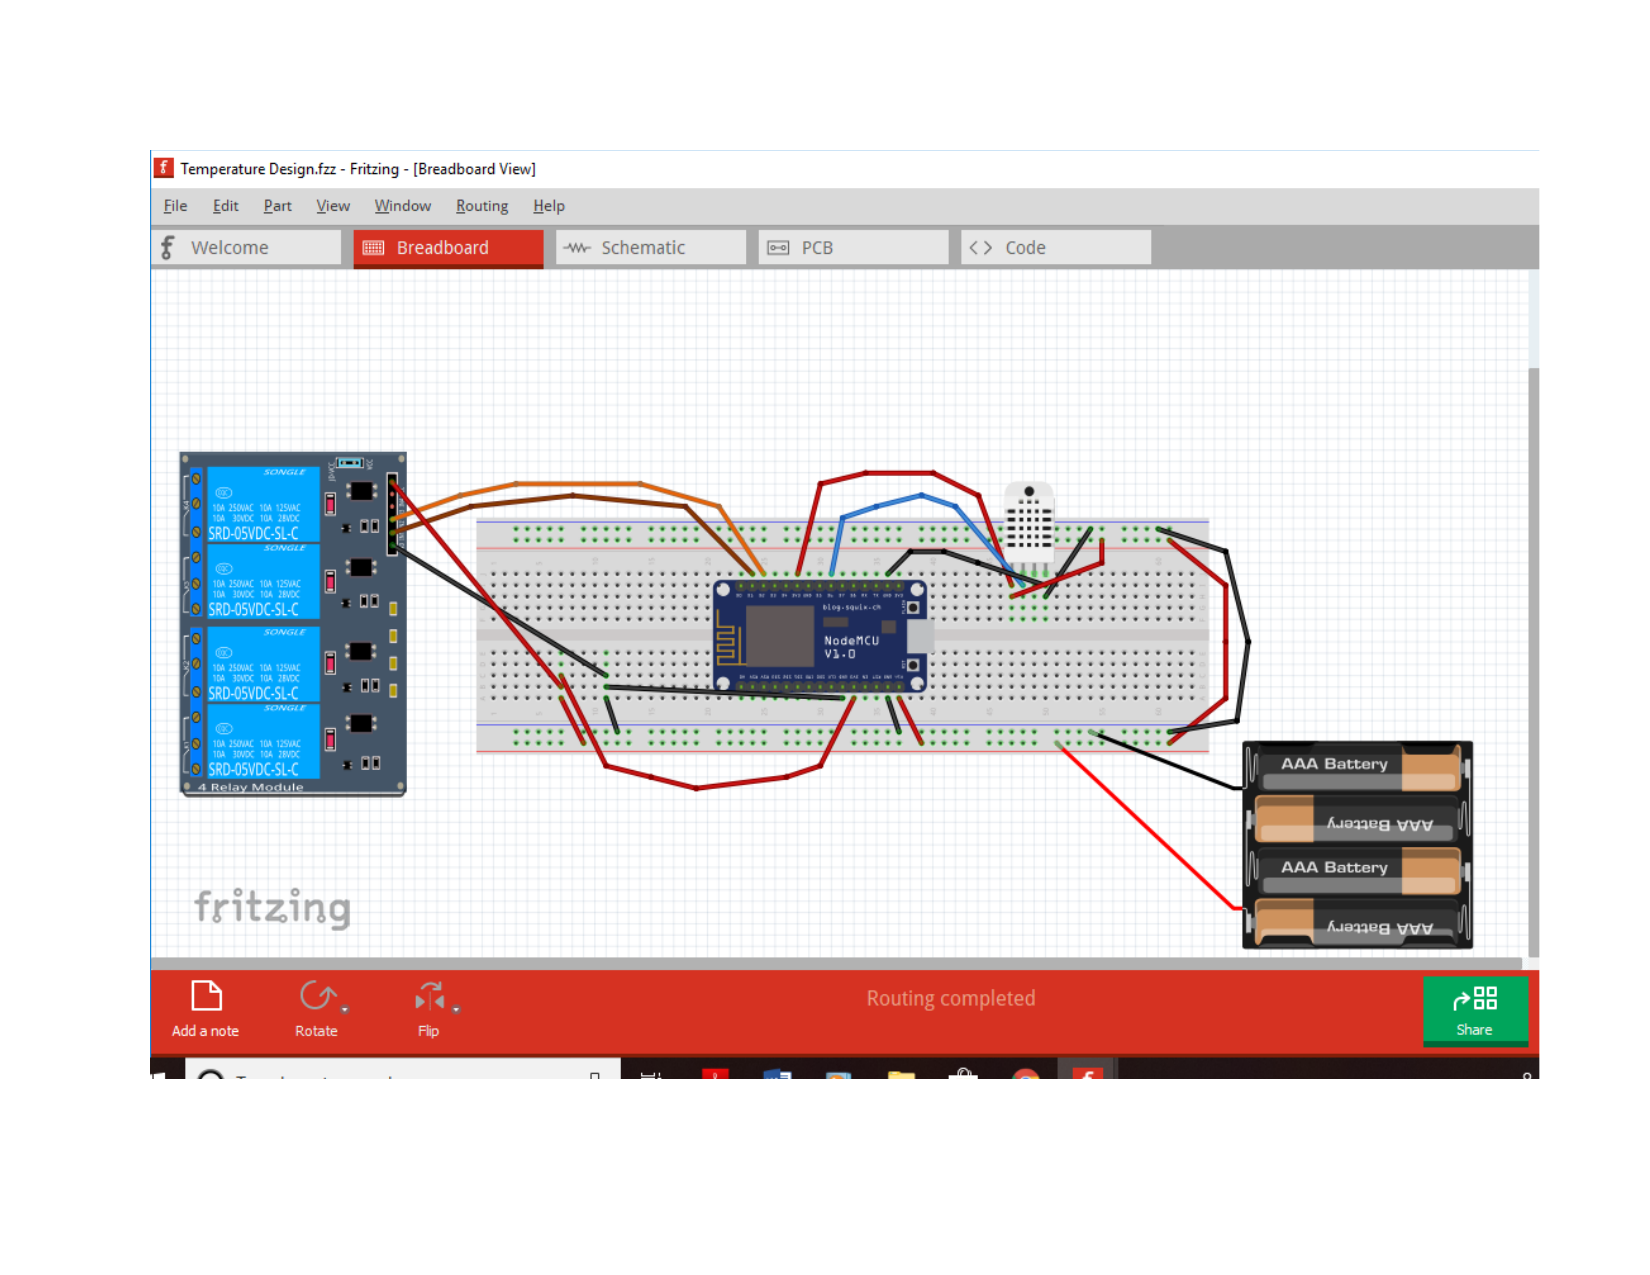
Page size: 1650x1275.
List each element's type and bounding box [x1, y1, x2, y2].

picture [150, 150, 1540, 1079]
